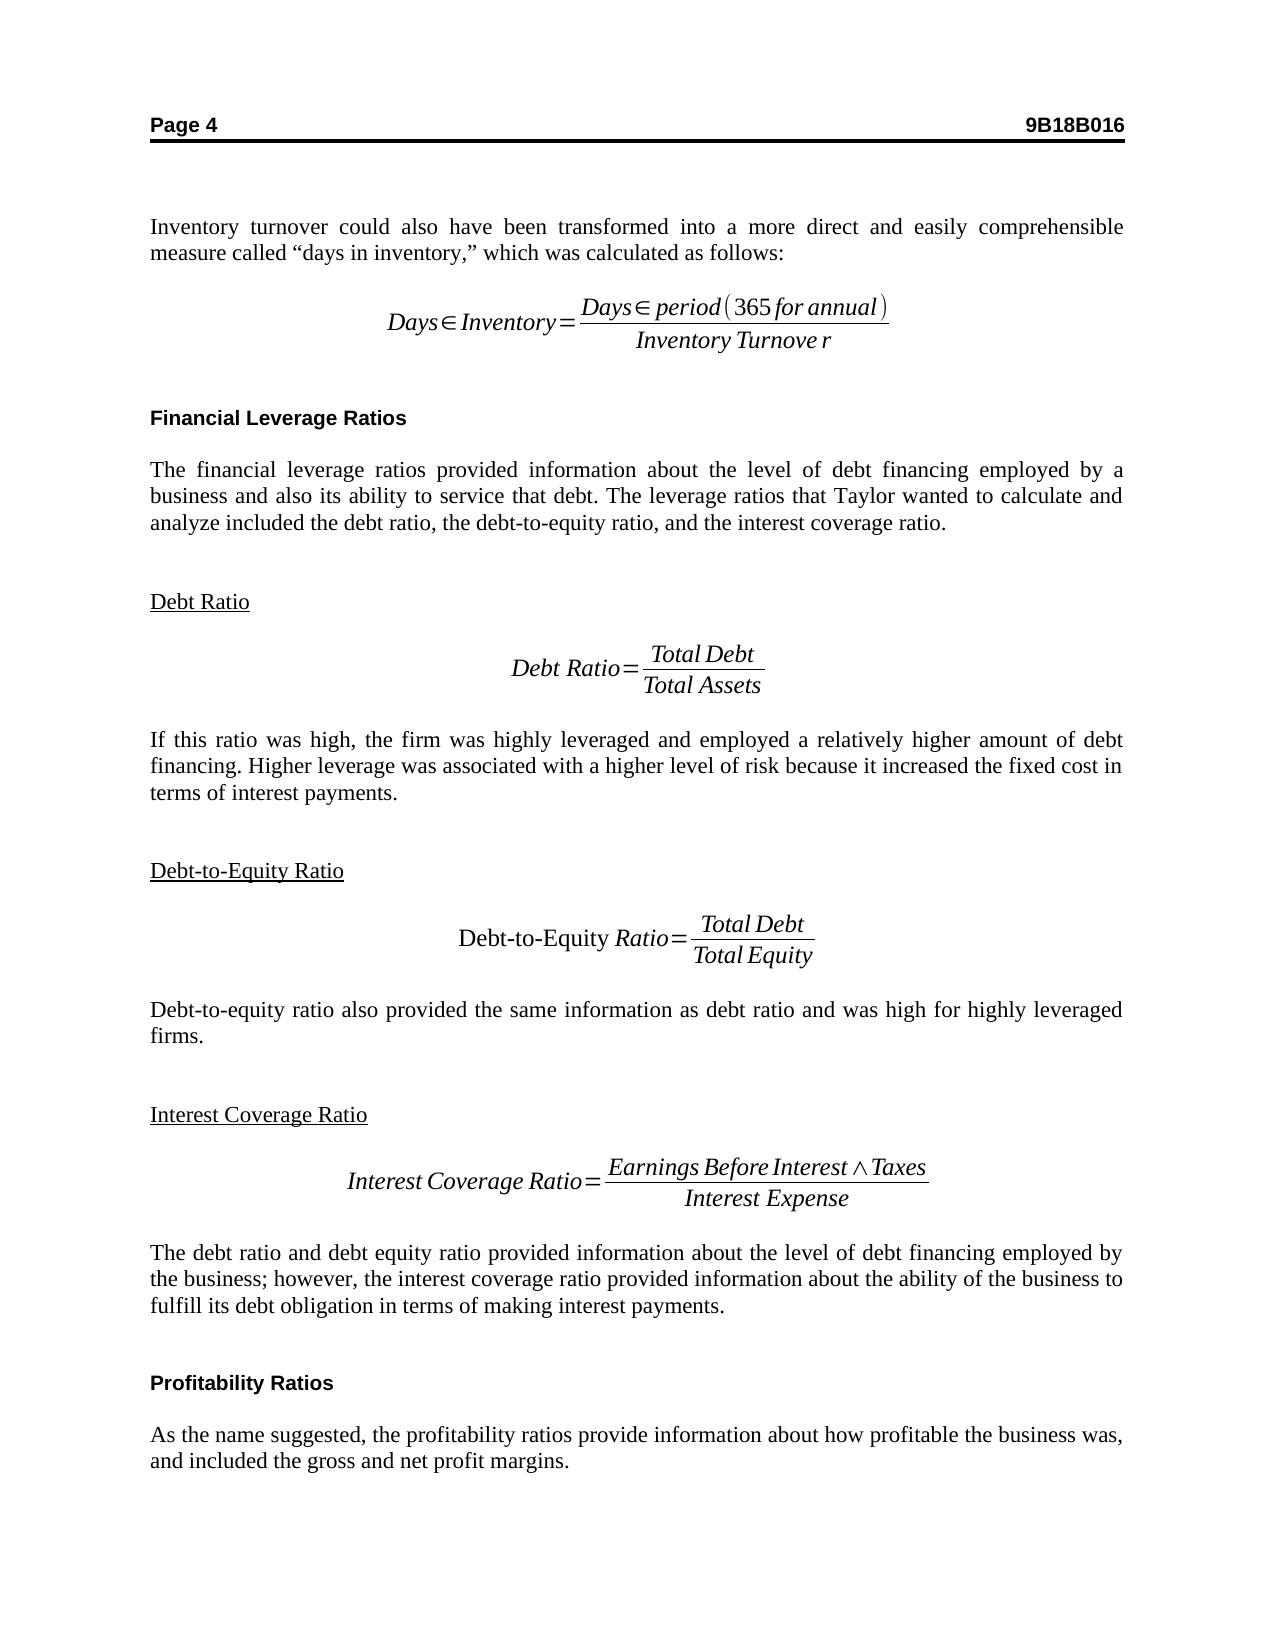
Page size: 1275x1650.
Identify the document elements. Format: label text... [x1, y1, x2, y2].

text The financial leverage ratios provided information about the level of debt financing employed by a business and also its ability to service that debt. The leverage ratios that Taylor wanted to calculate and analyze included the debt ratio, the debt-to-equity ratio, and the interest coverage ratio. [150, 456, 1125, 535]
text Interest Coverage Ratio [150, 1101, 1125, 1127]
text The debt ratio and debt equity ratio provided information about the level of debt financing employed by the business; however, the interest coverage ratio provided information about the ability of the business to fulfill its debt obligation in terms of making interest payments. [150, 1239, 1125, 1318]
text Inventory turnover could also have been transformed into a more direct and easily comprehensible measure called “days in inventory,” which was calculated as follows: [150, 213, 1125, 265]
text Debt-to-Equity Ratio [150, 858, 1125, 884]
text Profitability Ratios [150, 1371, 1125, 1395]
text Debt Ratio [150, 588, 1125, 614]
text If this ratio was high, the firm was highly leveraged and employed a relatively higher amount of debt financing. Higher leverage was associated with a higher level of risk because it increased the fixed cost in terms of interest payments. [150, 726, 1125, 805]
text Debt-to-equity ratio also provided the same information as debt ratio and was high for highly leveraged firms. [150, 996, 1125, 1048]
text As the name suggested, the profitability ratios provide information about how profitable the business was, and included the gross and net profit margins. [150, 1421, 1125, 1474]
text Financial Leverage Ratios [150, 406, 1125, 430]
